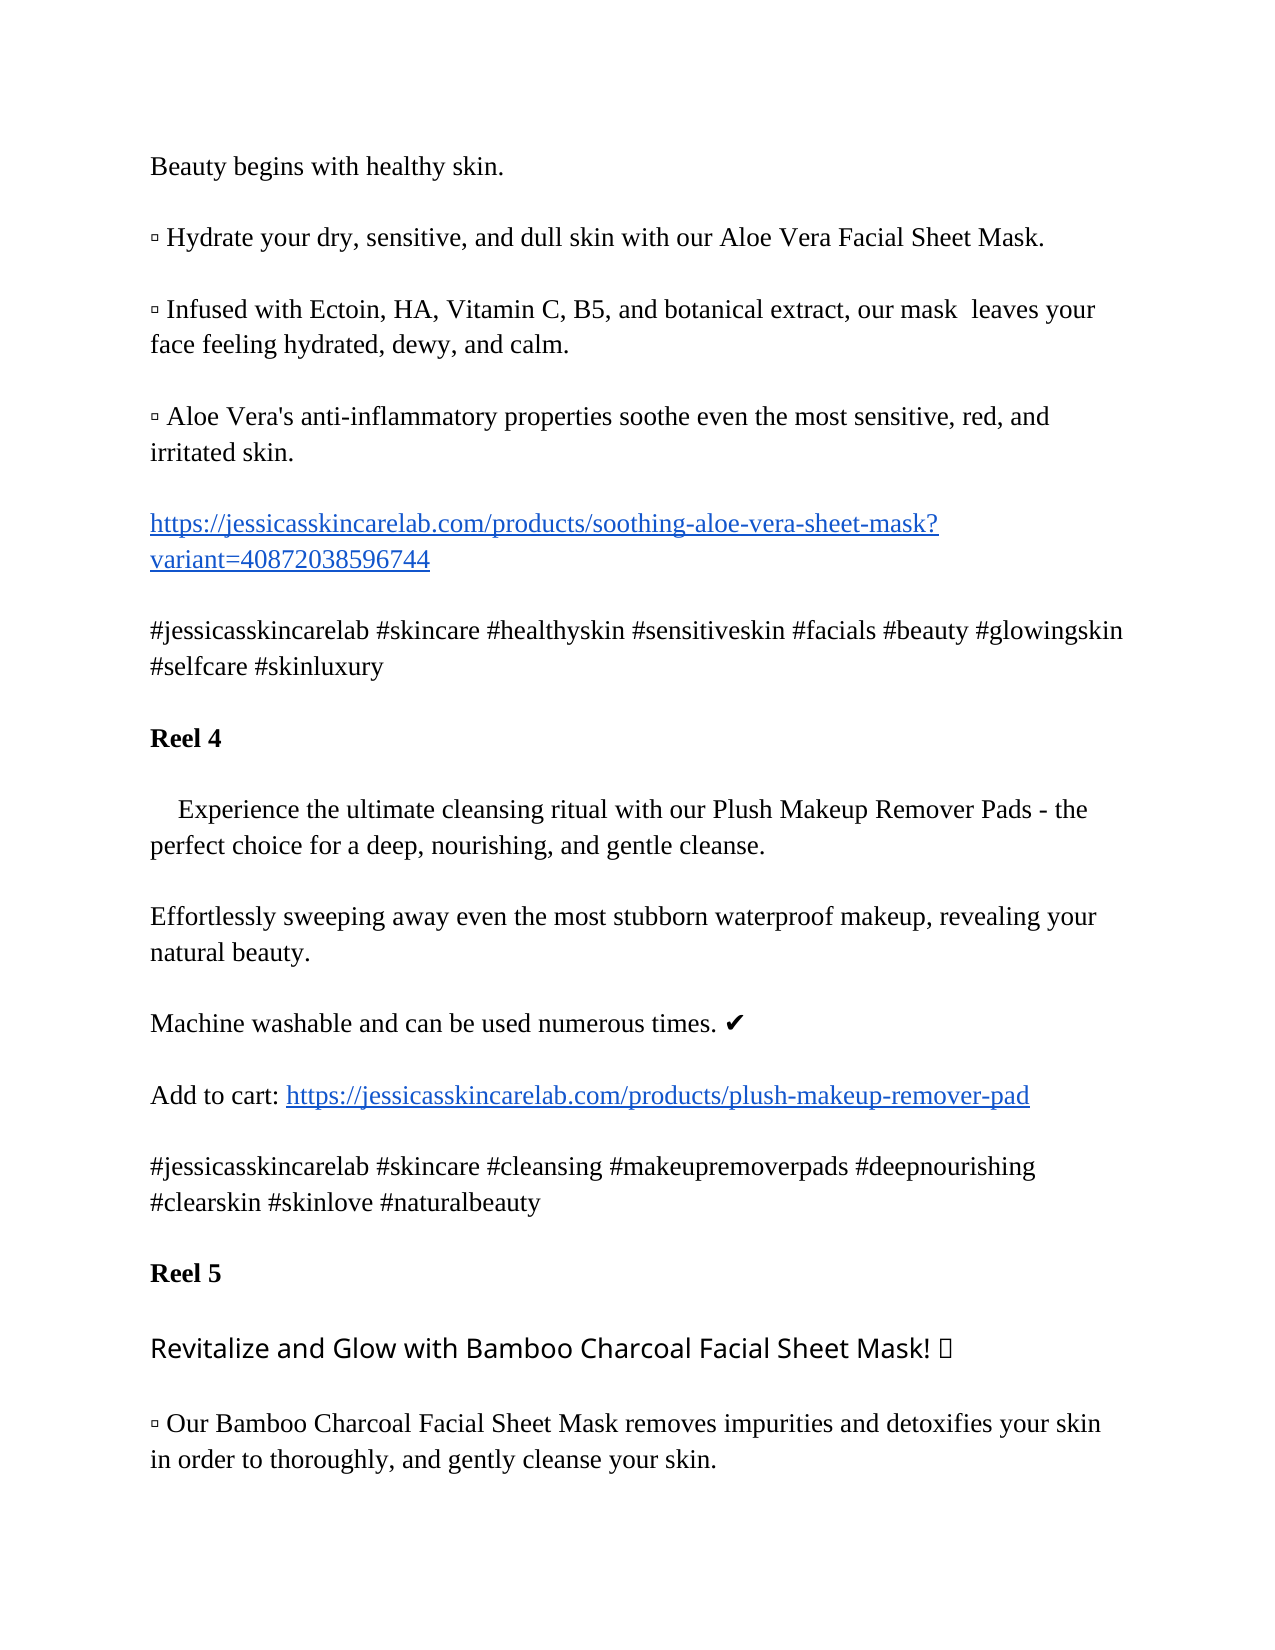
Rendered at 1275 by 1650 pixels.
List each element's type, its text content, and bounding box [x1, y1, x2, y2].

text Revitalize and Glow with Bamboo Charcoal Facial Sheet Mask! ✨ [150, 1329, 1125, 1366]
text Reel 4 [150, 722, 1125, 753]
text 🤩 Experience the ultimate cleansing ritual with our Plush Makeup Remover Pads - the perfect choice for a deep, nourishing, and gentle cleanse. [150, 793, 1125, 860]
text ▫️ Hydrate your dry, sensitive, and dull skin with our Aloe Vera Facial Sheet Mask. [150, 221, 1125, 253]
text Effortlessly sweeping away even the most stubborn waterproof makeup, revealing your natural beauty. [150, 900, 1125, 967]
text https://jessicasskincarelab.com/products/soothing-aloe-vera-sheet-mask?variant=40872038596744 [150, 507, 1125, 574]
text ▫️ Infused with Ectoin, HA, Vitamin C, B5, and botanical extract, our mask leaves your face feeling hydrated, dewy, and calm. [150, 293, 1125, 360]
text Add to cart: https://jessicasskincarelab.com/products/plush-makeup-remover-pad [150, 1079, 1125, 1110]
text #jessicasskincarelab #skincare #cleansing #makeupremoverpads #deepnourishing #clearskin #skinlove #naturalbeauty [150, 1150, 1125, 1217]
text Reel 5 [150, 1258, 1125, 1289]
text #jessicasskincarelab #skincare #healthyskin #sensitiveskin #facials #beauty #glowingskin #selfcare #skinluxury [150, 614, 1125, 681]
text ▫️ Our Bamboo Charcoal Facial Sheet Mask removes impurities and detoxifies your skin in order to thoroughly, and gently cleanse your skin. [150, 1407, 1125, 1474]
text Beauty begins with healthy skin. 🤍 [150, 150, 1125, 181]
text Machine washable and can be used numerous times. ✔️ [150, 1007, 1125, 1039]
text ▫️ Aloe Vera's anti-inflammatory properties soothe even the most sensitive, red, and irritated skin. [150, 400, 1125, 467]
